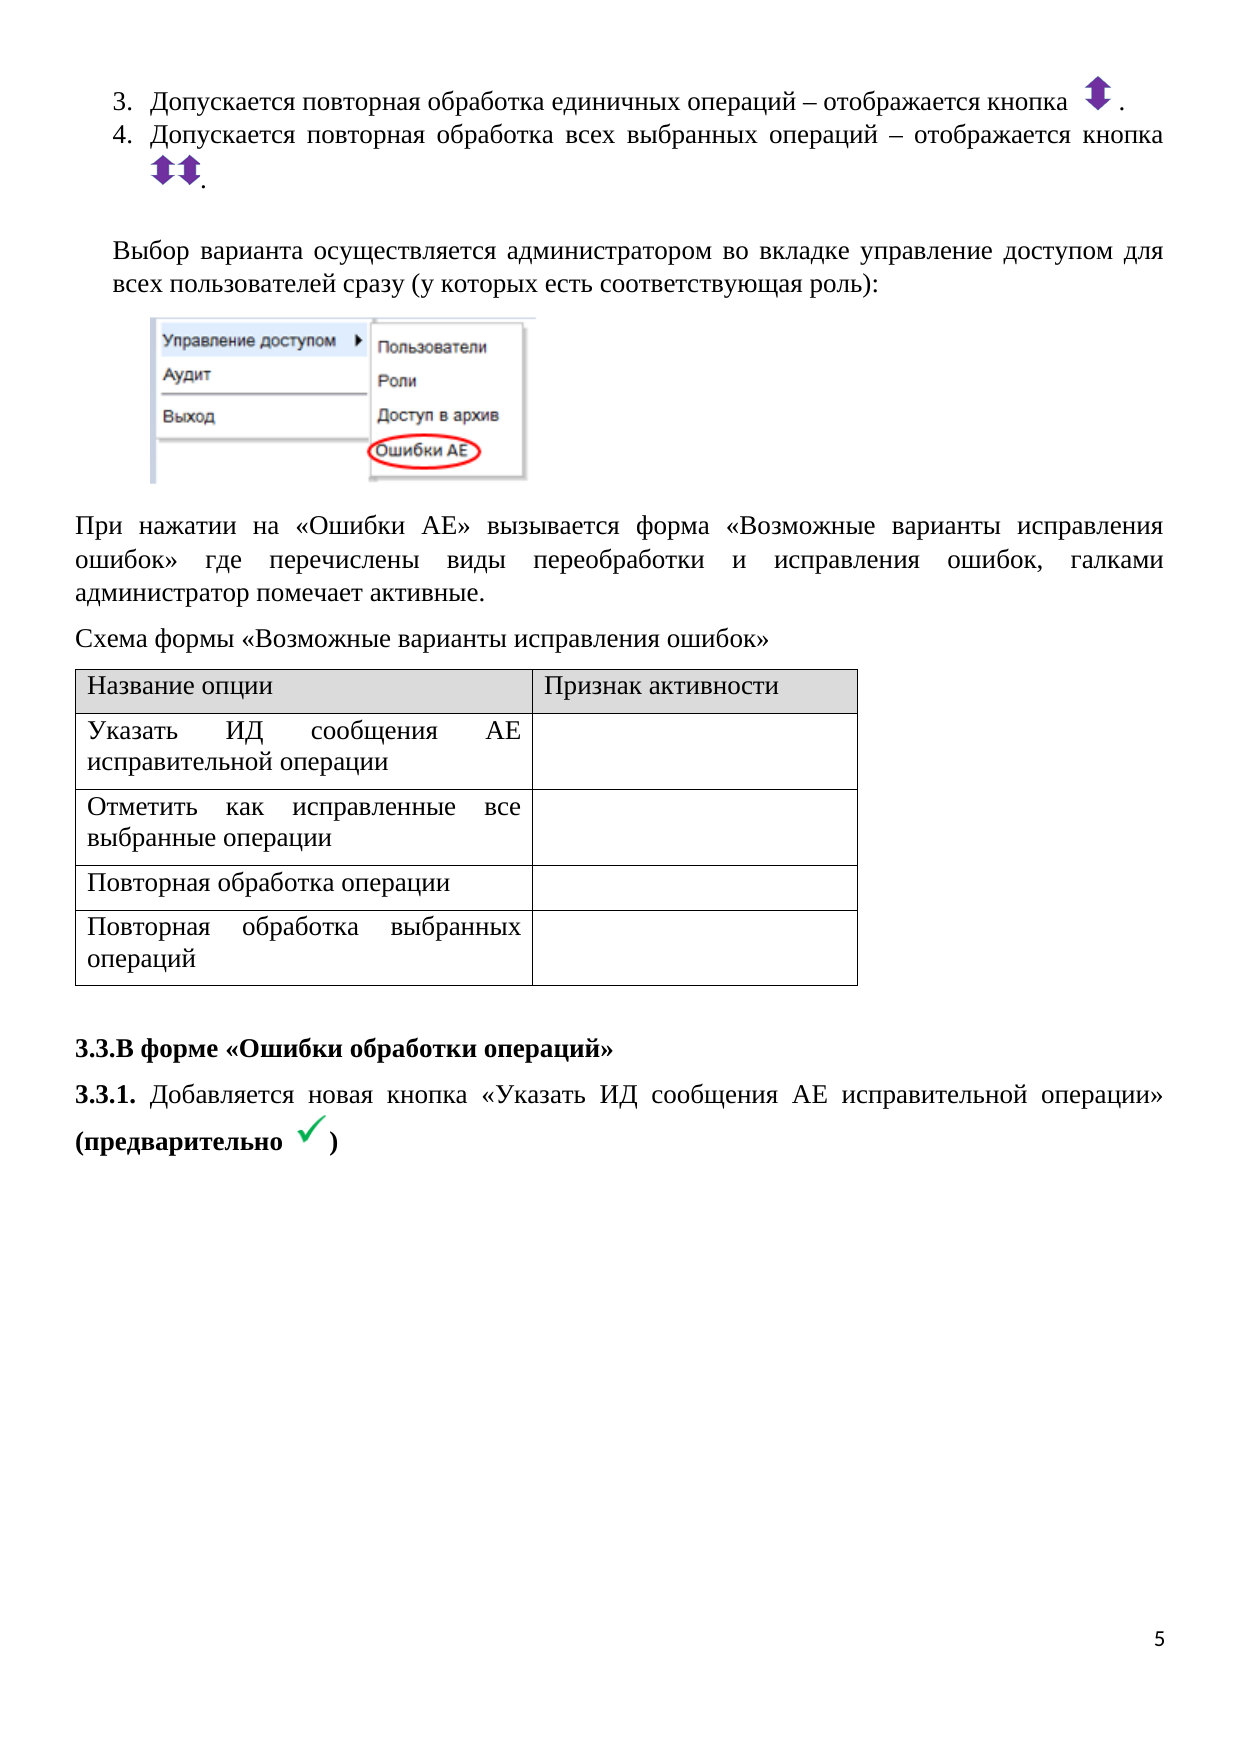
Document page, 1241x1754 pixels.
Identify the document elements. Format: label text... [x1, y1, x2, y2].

picture [150, 313, 544, 495]
text 3.3.1. Добавляется новая кнопка «Указать ИД сообщения АЕ исправительной операции» (предварительно ) [75, 1078, 1165, 1156]
table_cell Повторная обработка выбранных операций [76, 911, 532, 985]
list Допускается повторная обработка единичных операций – отображается кнопка . [112, 75, 1165, 116]
text Схема формы «Возможные варианты исправления ошибок» [75, 622, 1165, 653]
table_header Признак активности [533, 670, 857, 713]
table_header Название опции [76, 670, 532, 713]
text 3.3.В форме «Ошибки обработки операций» [75, 1032, 1165, 1063]
table_cell [533, 911, 857, 985]
text При нажатии на «Ошибки АЕ» вызывается форма «Возможные варианты исправления ошибок» где перечислены виды переобработки и исправления ошибок, галками администратор помечает активные. [75, 509, 1165, 607]
table_cell [533, 866, 857, 909]
text Выбор варианта осуществляется администратором во вкладке управление доступом для всех пользователей сразу (у которых есть соответствующая роль): [112, 234, 1165, 298]
picture [290, 1112, 329, 1150]
picture [1075, 75, 1119, 111]
table_cell [533, 790, 857, 865]
table_cell Указать ИД сообщения АЕ исправительной операции [76, 714, 532, 789]
table_cell [533, 714, 857, 789]
table_cell Повторная обработка операции [76, 866, 532, 909]
table_cell Отметить как исправленные все выбранные операции [76, 790, 532, 865]
list Допускается повторная обработка всех выбранных операций – отображается кнопка . [112, 118, 1165, 194]
picture [150, 151, 200, 188]
